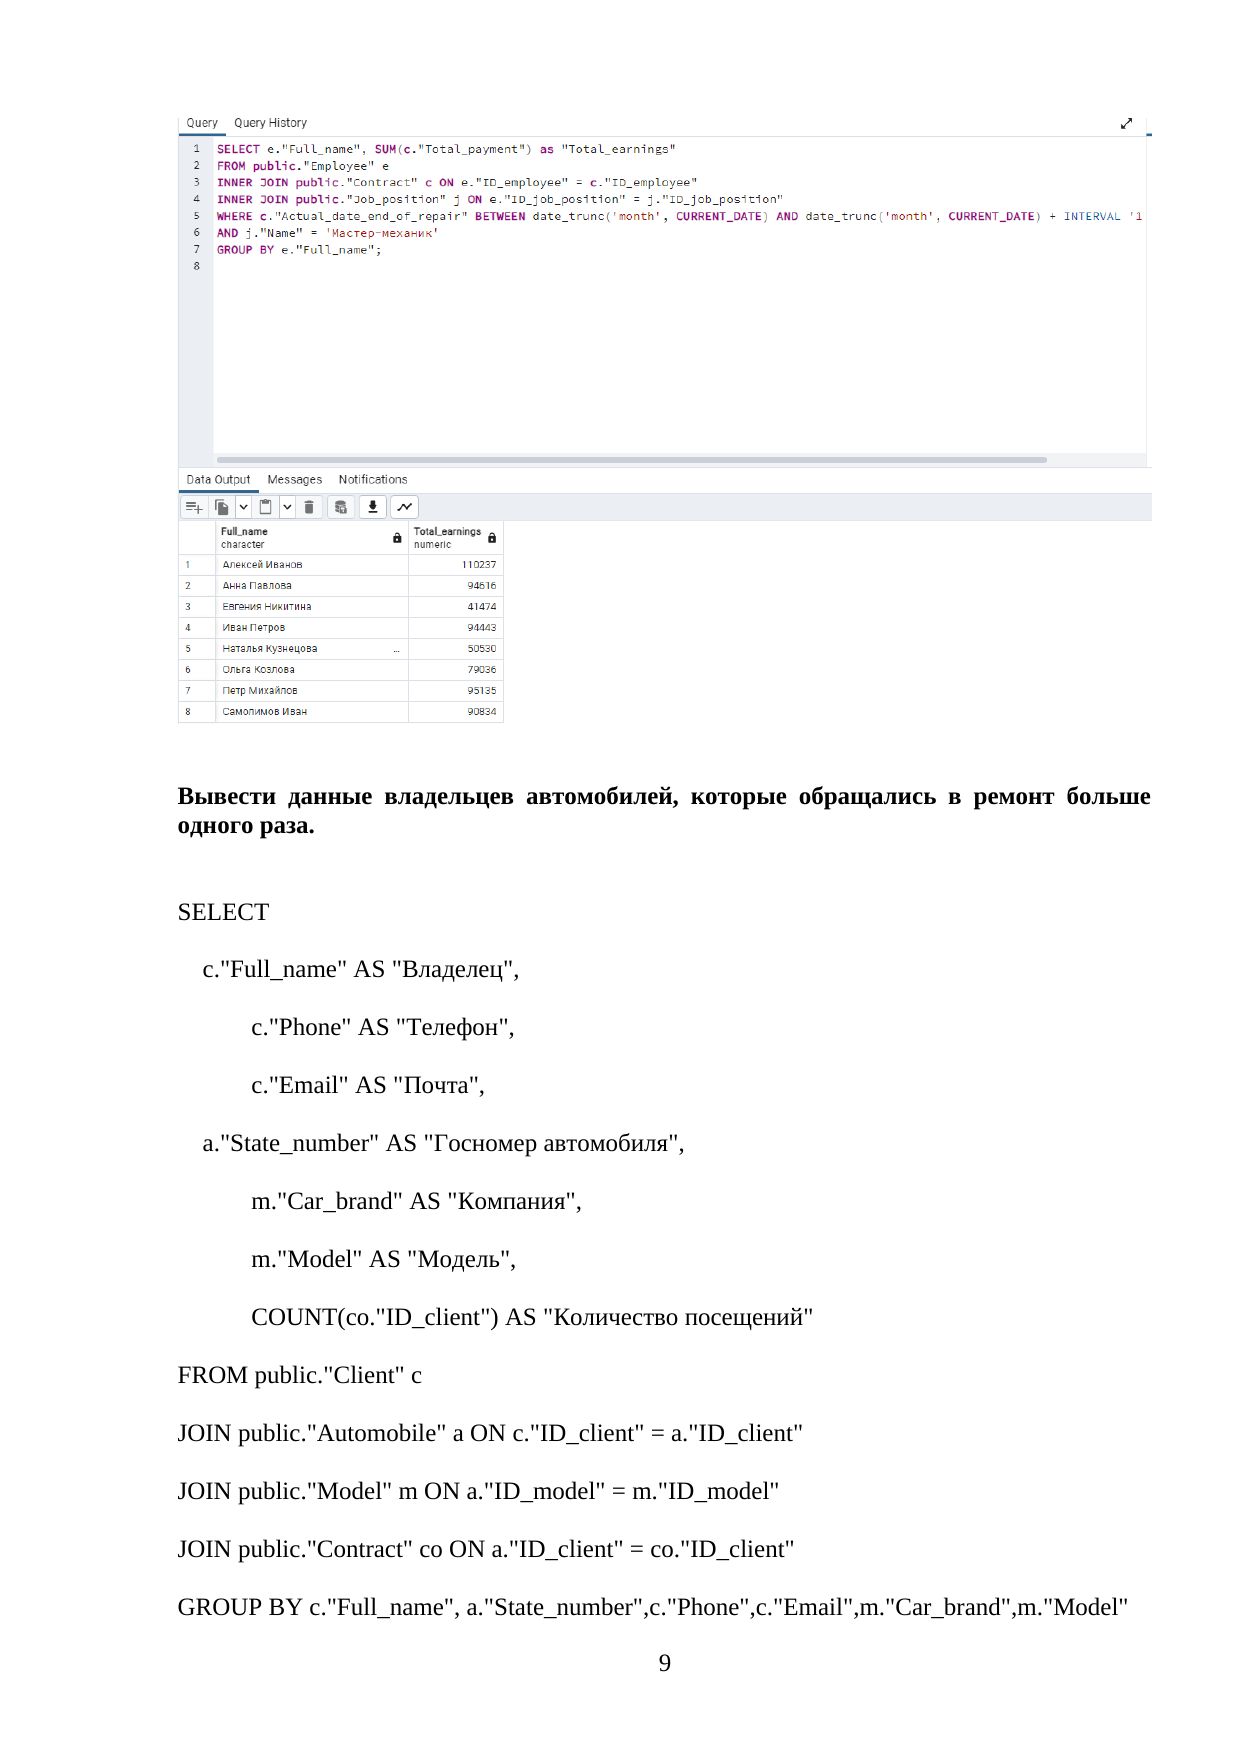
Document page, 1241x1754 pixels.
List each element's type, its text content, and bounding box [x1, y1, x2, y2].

text c."Full_name" AS "Владелец", [177, 954, 1152, 983]
text m."Model" AS "Модель", [177, 1244, 1152, 1273]
text JOIN public."Contract" co ON a."ID_client" = co."ID_client" [177, 1534, 1152, 1562]
text Вывести данные владельцев автомобилей, которые обращались в ремонт больше одного раза. [177, 781, 1152, 839]
text c."Phone" AS "Телефон", [177, 1012, 1152, 1041]
picture [177, 118, 1152, 724]
text a."State_number" AS "Госномер автомобиля", [177, 1128, 1152, 1157]
text SELECT [177, 897, 1152, 925]
text GROUP BY c."Full_name", a."State_number",c."Phone",c."Email",m."Car_brand",m."Model" [177, 1592, 1152, 1620]
text FROM public."Client" c [177, 1360, 1152, 1389]
text COUNT(co."ID_client") AS "Количество посещений" [177, 1302, 1152, 1331]
text JOIN public."Model" m ON a."ID_model" = m."ID_model" [177, 1476, 1152, 1504]
text JOIN public."Automobile" a ON c."ID_client" = a."ID_client" [177, 1418, 1152, 1447]
text m."Car_brand" AS "Компания", [177, 1186, 1152, 1215]
text c."Email" AS "Почта", [177, 1070, 1152, 1099]
